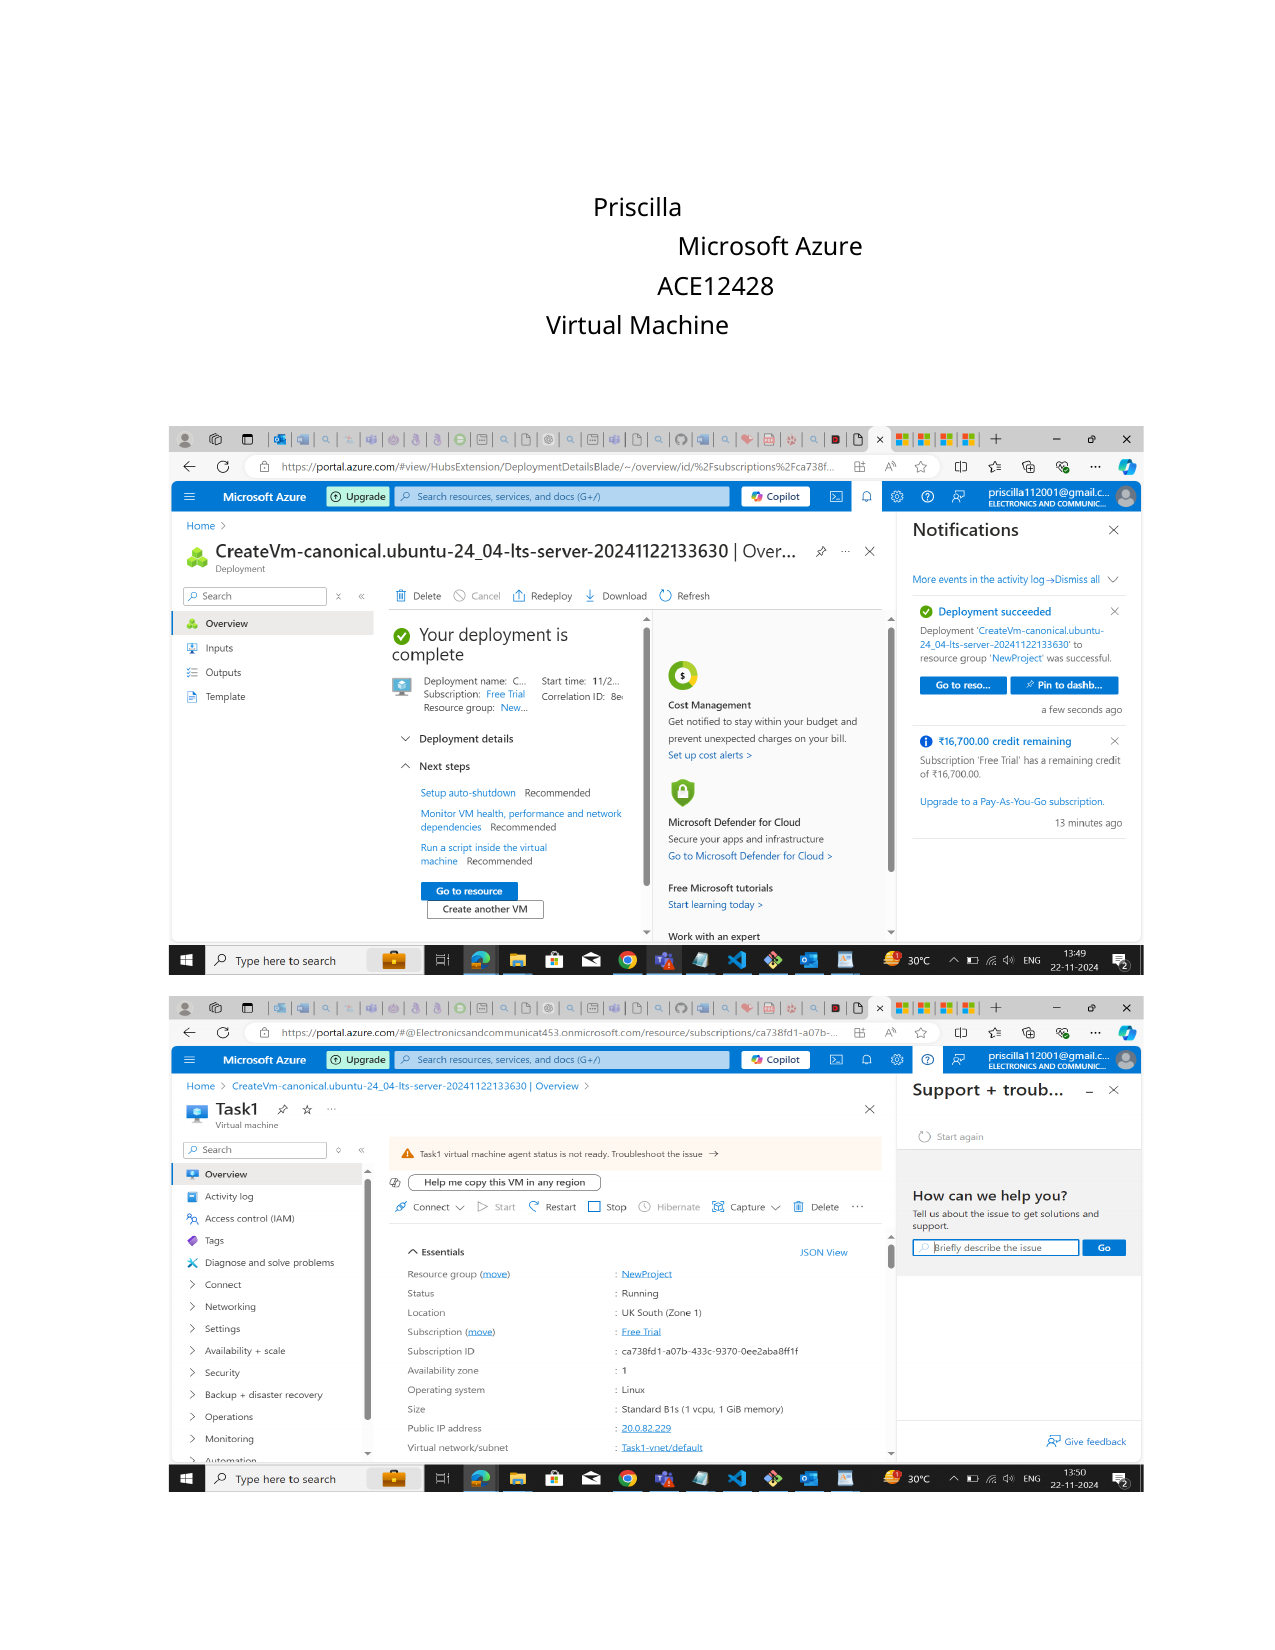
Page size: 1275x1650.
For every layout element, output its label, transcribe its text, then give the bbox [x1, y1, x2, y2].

text Priscilla Microsoft Azure ACE12428 Virtual Machine [150, 150, 1125, 975]
